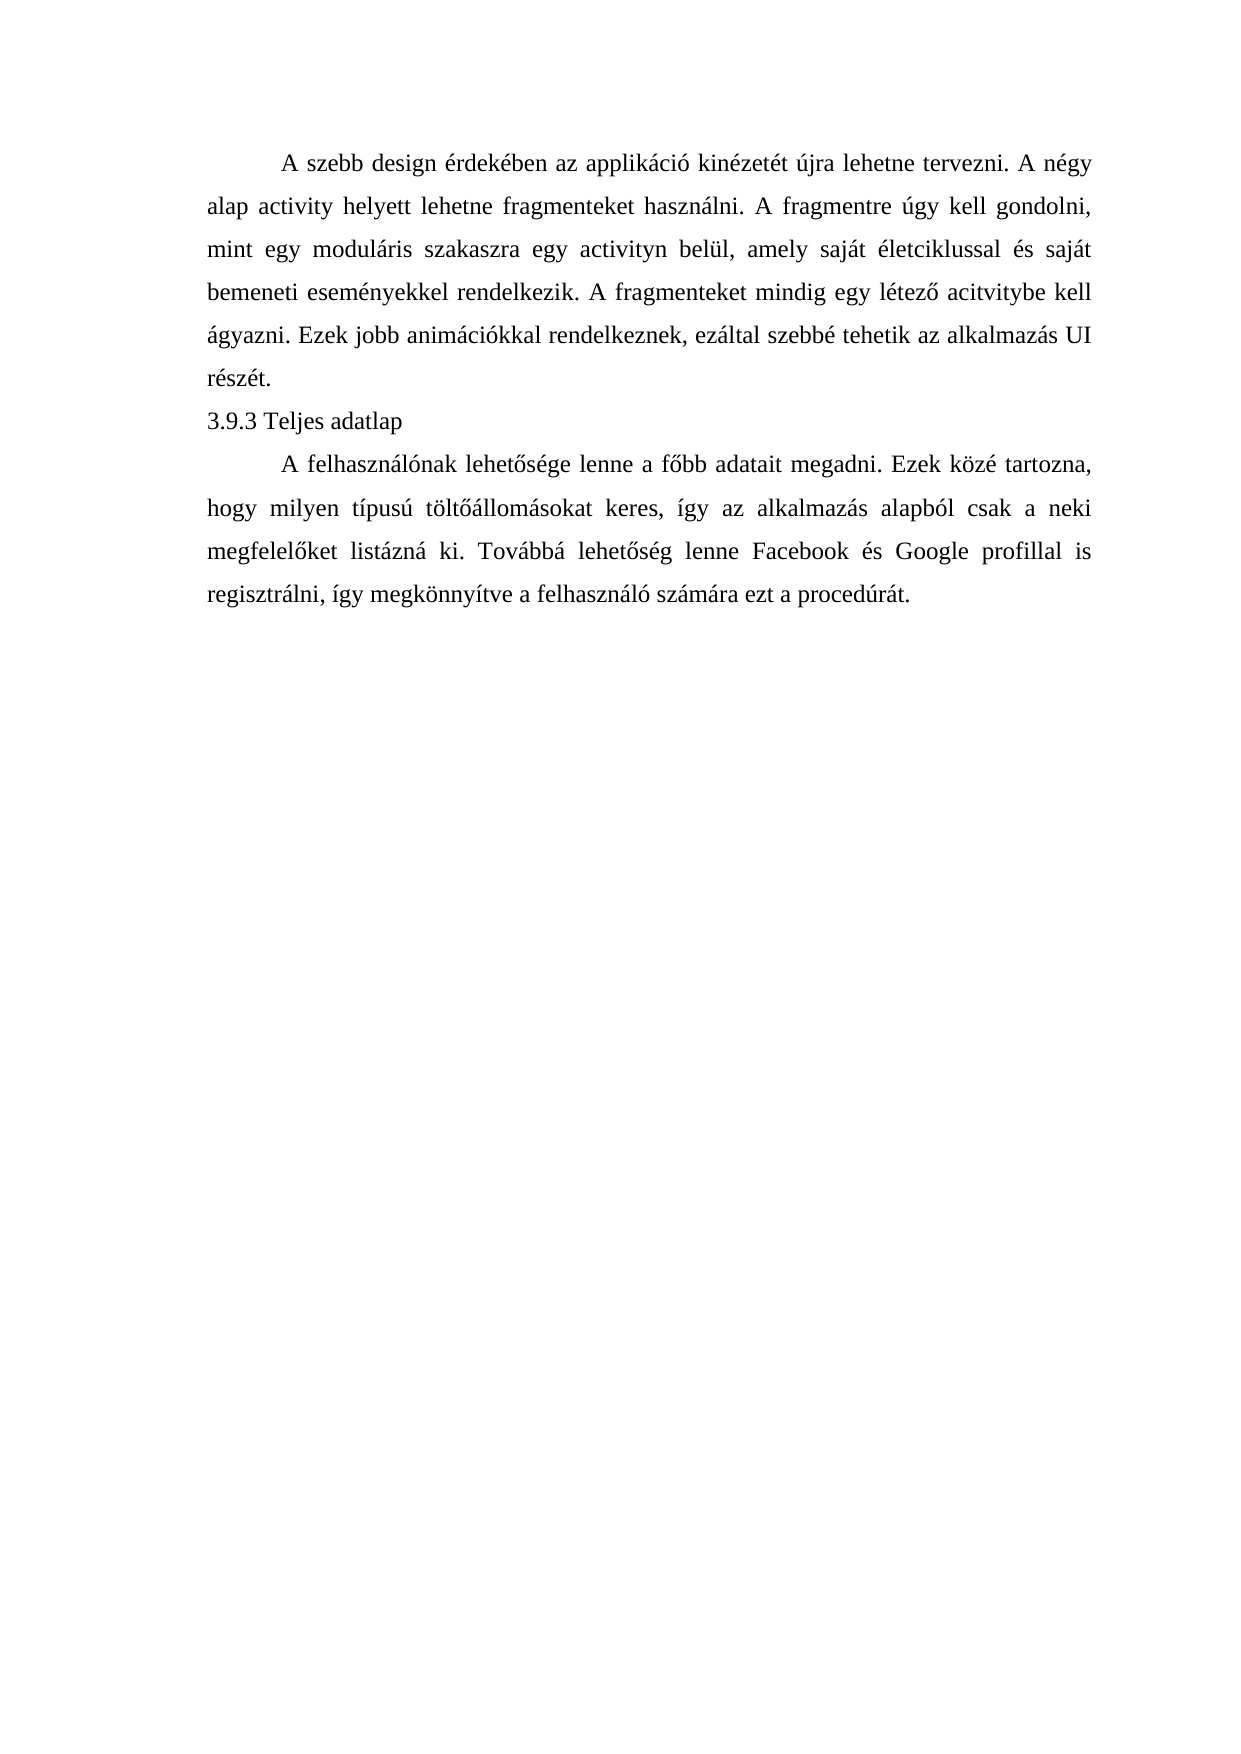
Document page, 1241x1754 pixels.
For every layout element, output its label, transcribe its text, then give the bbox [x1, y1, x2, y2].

text A felhasználónak lehetősége lenne a főbb adatait megadni. Ezek közé tartozna, hogy milyen típusú töltőállomásokat keres, így az alkalmazás alapból csak a neki megfelelőket listázná ki. Továbbá lehetőség lenne Facebook és Google profillal is regisztrálni, így megkönnyítve a felhasználó számára ezt a procedúrát. [207, 449, 1092, 608]
text A szebb design érdekében az applikáció kinézetét újra lehetne tervezni. A négy alap activity helyett lehetne fragmenteket használni. A fragmentre úgy kell gondolni, mint egy moduláris szakaszra egy activityn belül, amely saját életciklussal és saját bemeneti eseményekkel rendelkezik. A fragmenteket mindig egy létező acitvitybe kell ágyazni. Ezek jobb animációkkal rendelkeznek, ezáltal szebbé tehetik az alkalmazás UI részét. [207, 148, 1092, 392]
text 3.9.3 Teljes adatlap [207, 406, 1092, 435]
